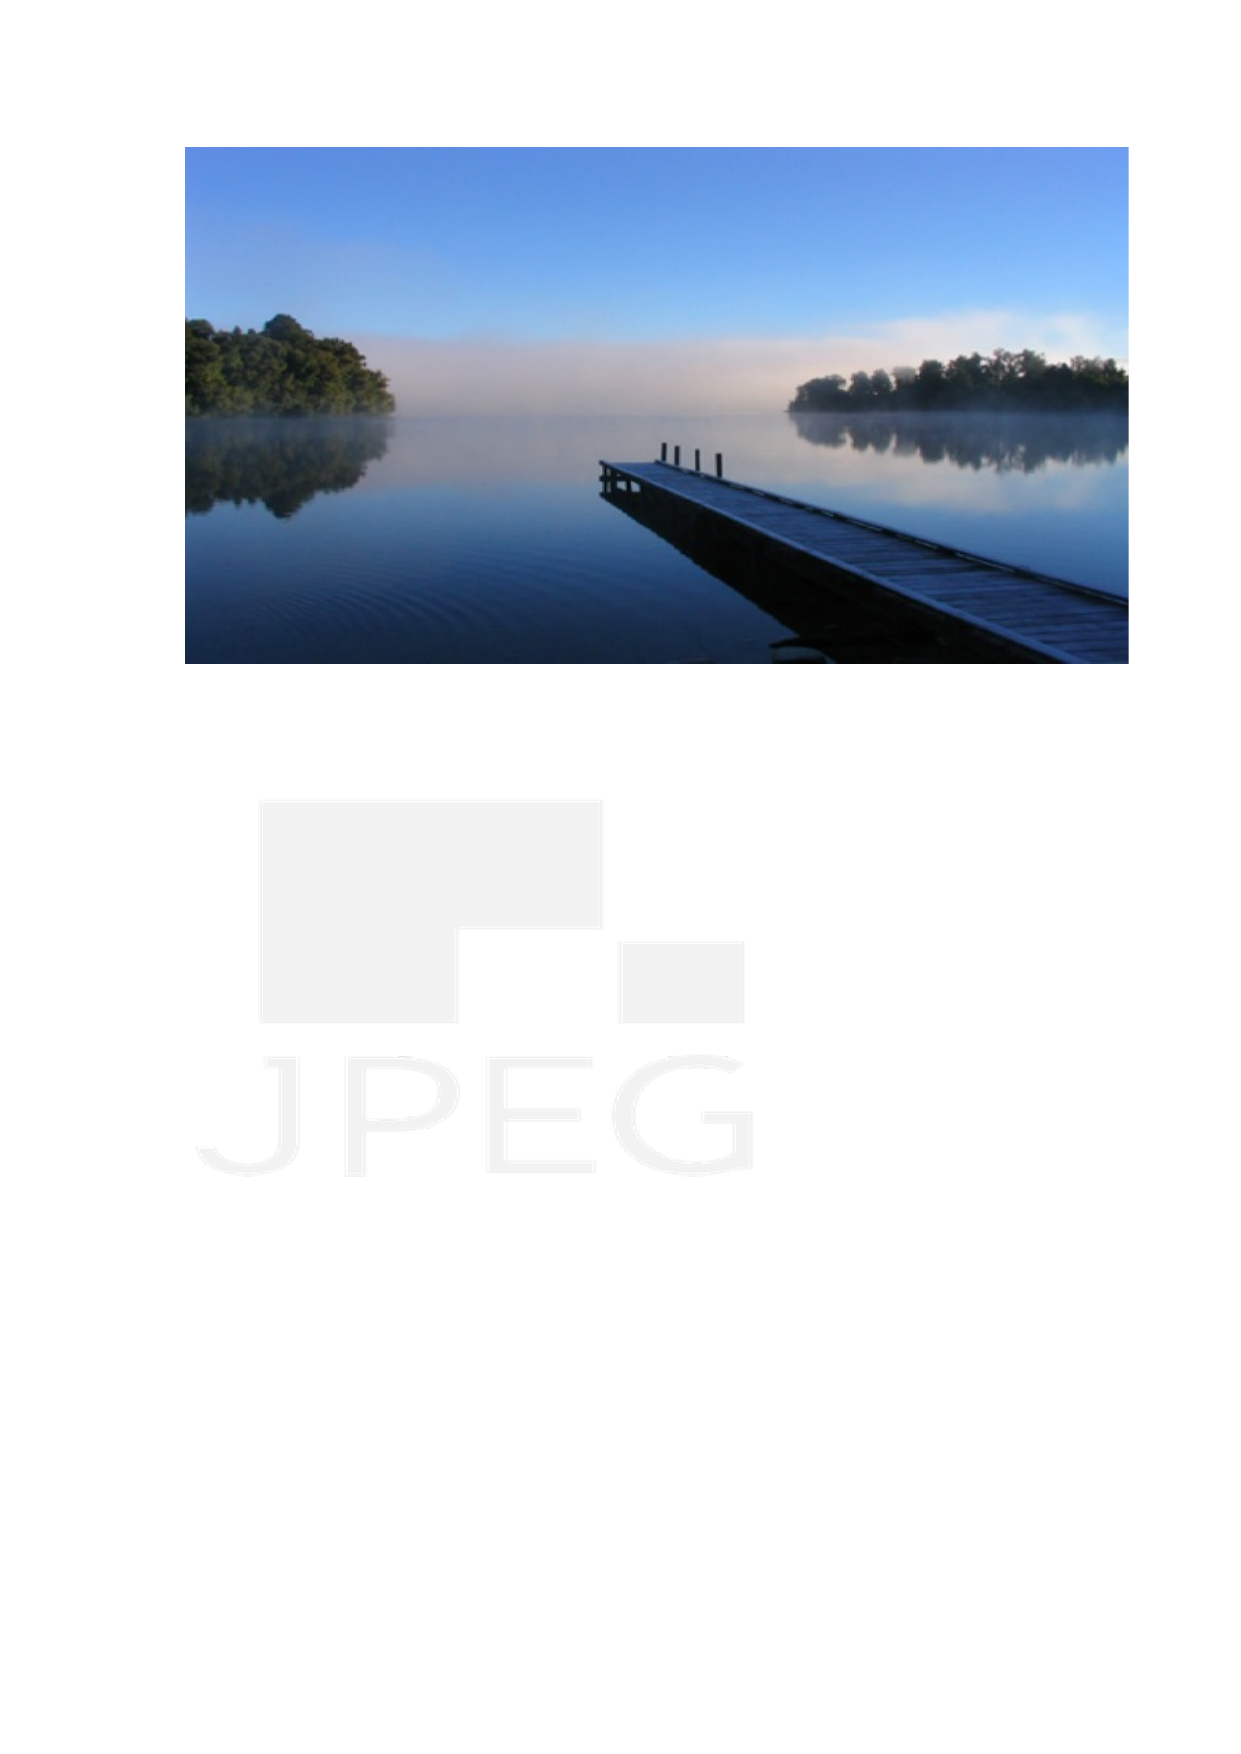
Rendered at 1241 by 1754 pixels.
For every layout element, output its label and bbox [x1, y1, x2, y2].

picture [185, 797, 768, 1177]
picture [185, 147, 1129, 664]
